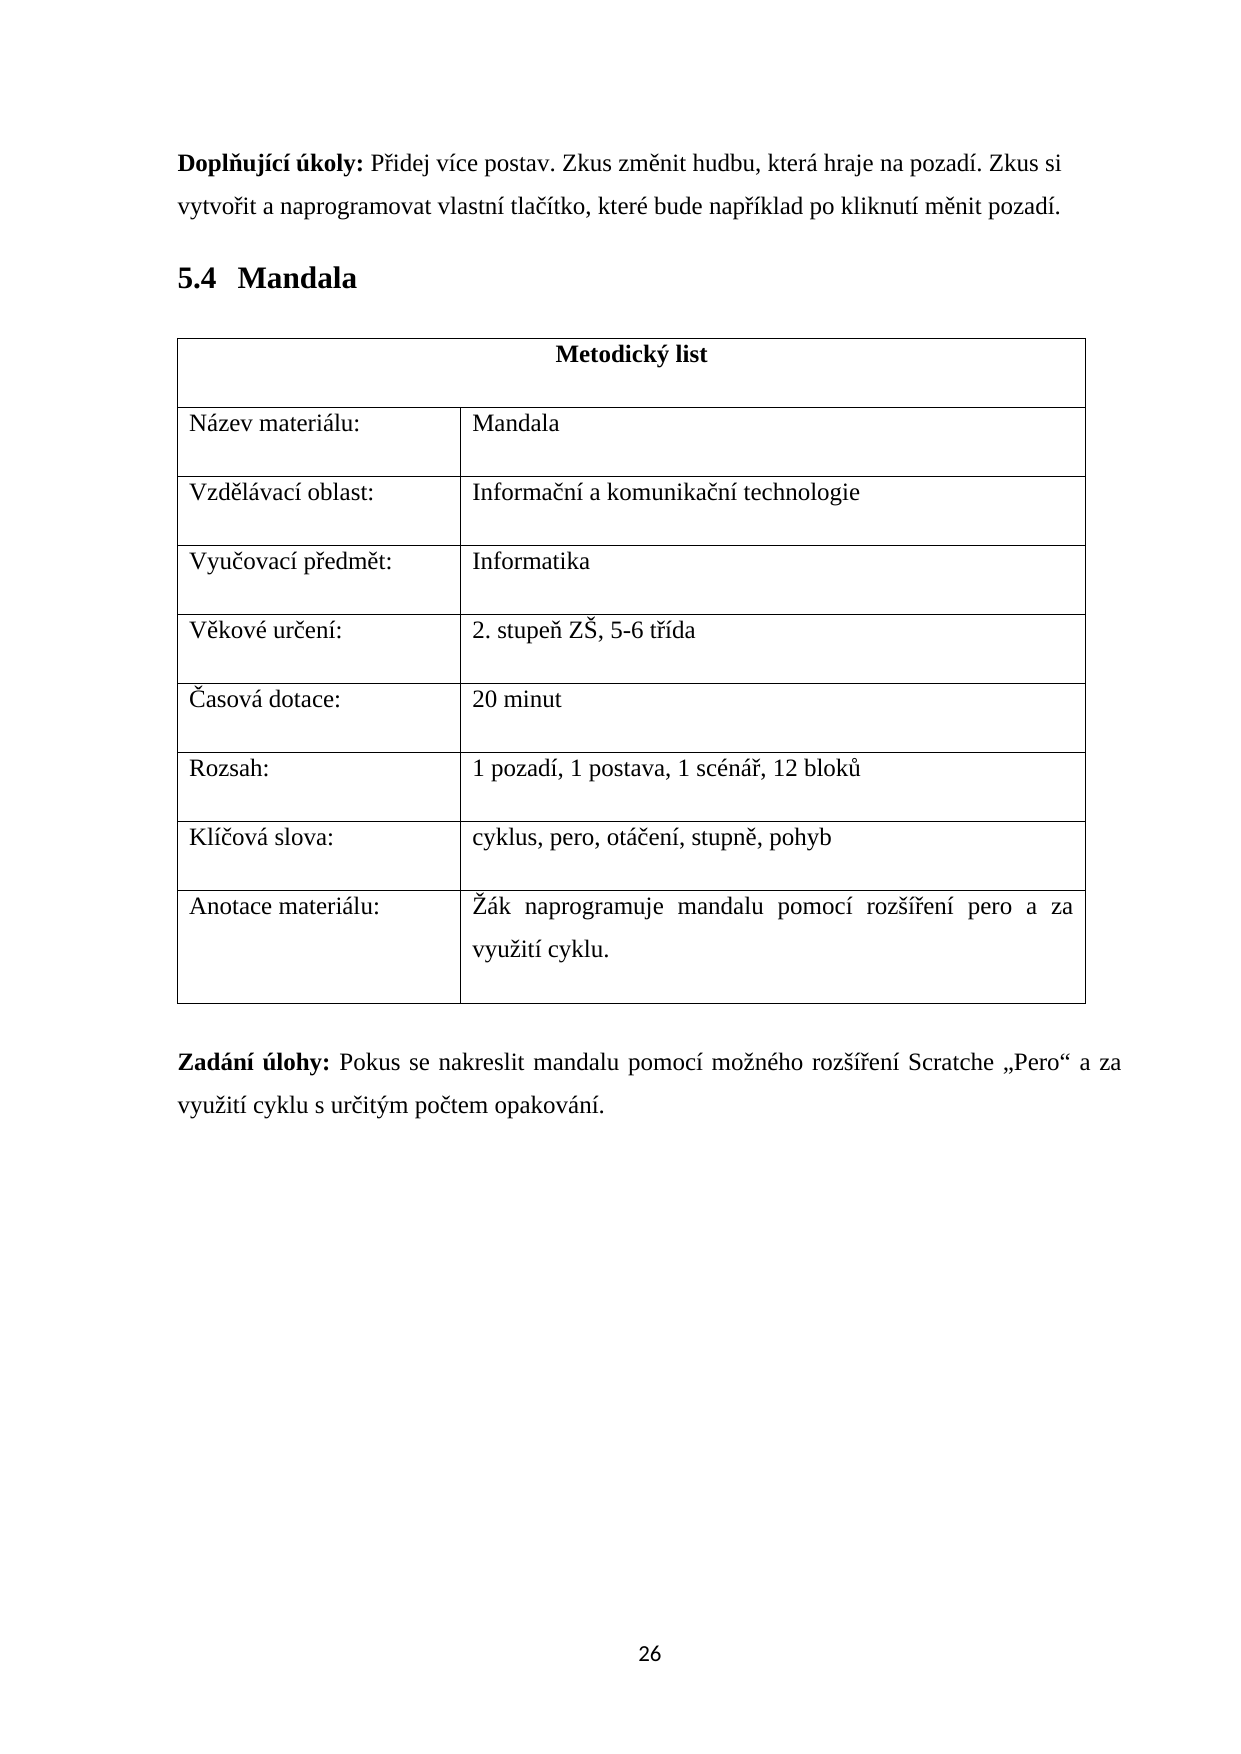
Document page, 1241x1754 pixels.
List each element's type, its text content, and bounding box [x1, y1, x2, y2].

table_cell Anotace materiálu: [178, 891, 460, 1002]
table_cell Vzdělávací oblast: [178, 477, 460, 545]
table_cell Informatika [461, 546, 1085, 614]
subtitle Mandala [177, 259, 1122, 295]
table_cell Věkové určení: [178, 615, 460, 683]
table_cell Rozsah: [178, 753, 460, 821]
table_header Metodický list [178, 339, 1085, 407]
table_cell Název materiálu: [178, 408, 460, 476]
table_cell Časová dotace: [178, 684, 460, 752]
table_cell 2. stupeň ZŠ, 5-6 třída [461, 615, 1085, 683]
text Zadání úlohy: Pokus se nakreslit mandalu pomocí možného rozšíření Scratche „Pero“ a za využití cyklu s určitým počtem opakování. [177, 1047, 1122, 1118]
table_cell cyklus, pero, otáčení, stupně, pohyb [461, 822, 1085, 890]
table_cell 20 minut [461, 684, 1085, 752]
table_cell Žák naprogramuje mandalu pomocí rozšíření pero a za využití cyklu. [461, 891, 1085, 1002]
table_cell Vyučovací předmět: [178, 546, 460, 614]
table_cell Informační a komunikační technologie [461, 477, 1085, 545]
table_cell Mandala [461, 408, 1085, 476]
table_cell Klíčová slova: [178, 822, 460, 890]
table_cell 1 pozadí, 1 postava, 1 scénář, 12 bloků [461, 753, 1085, 821]
